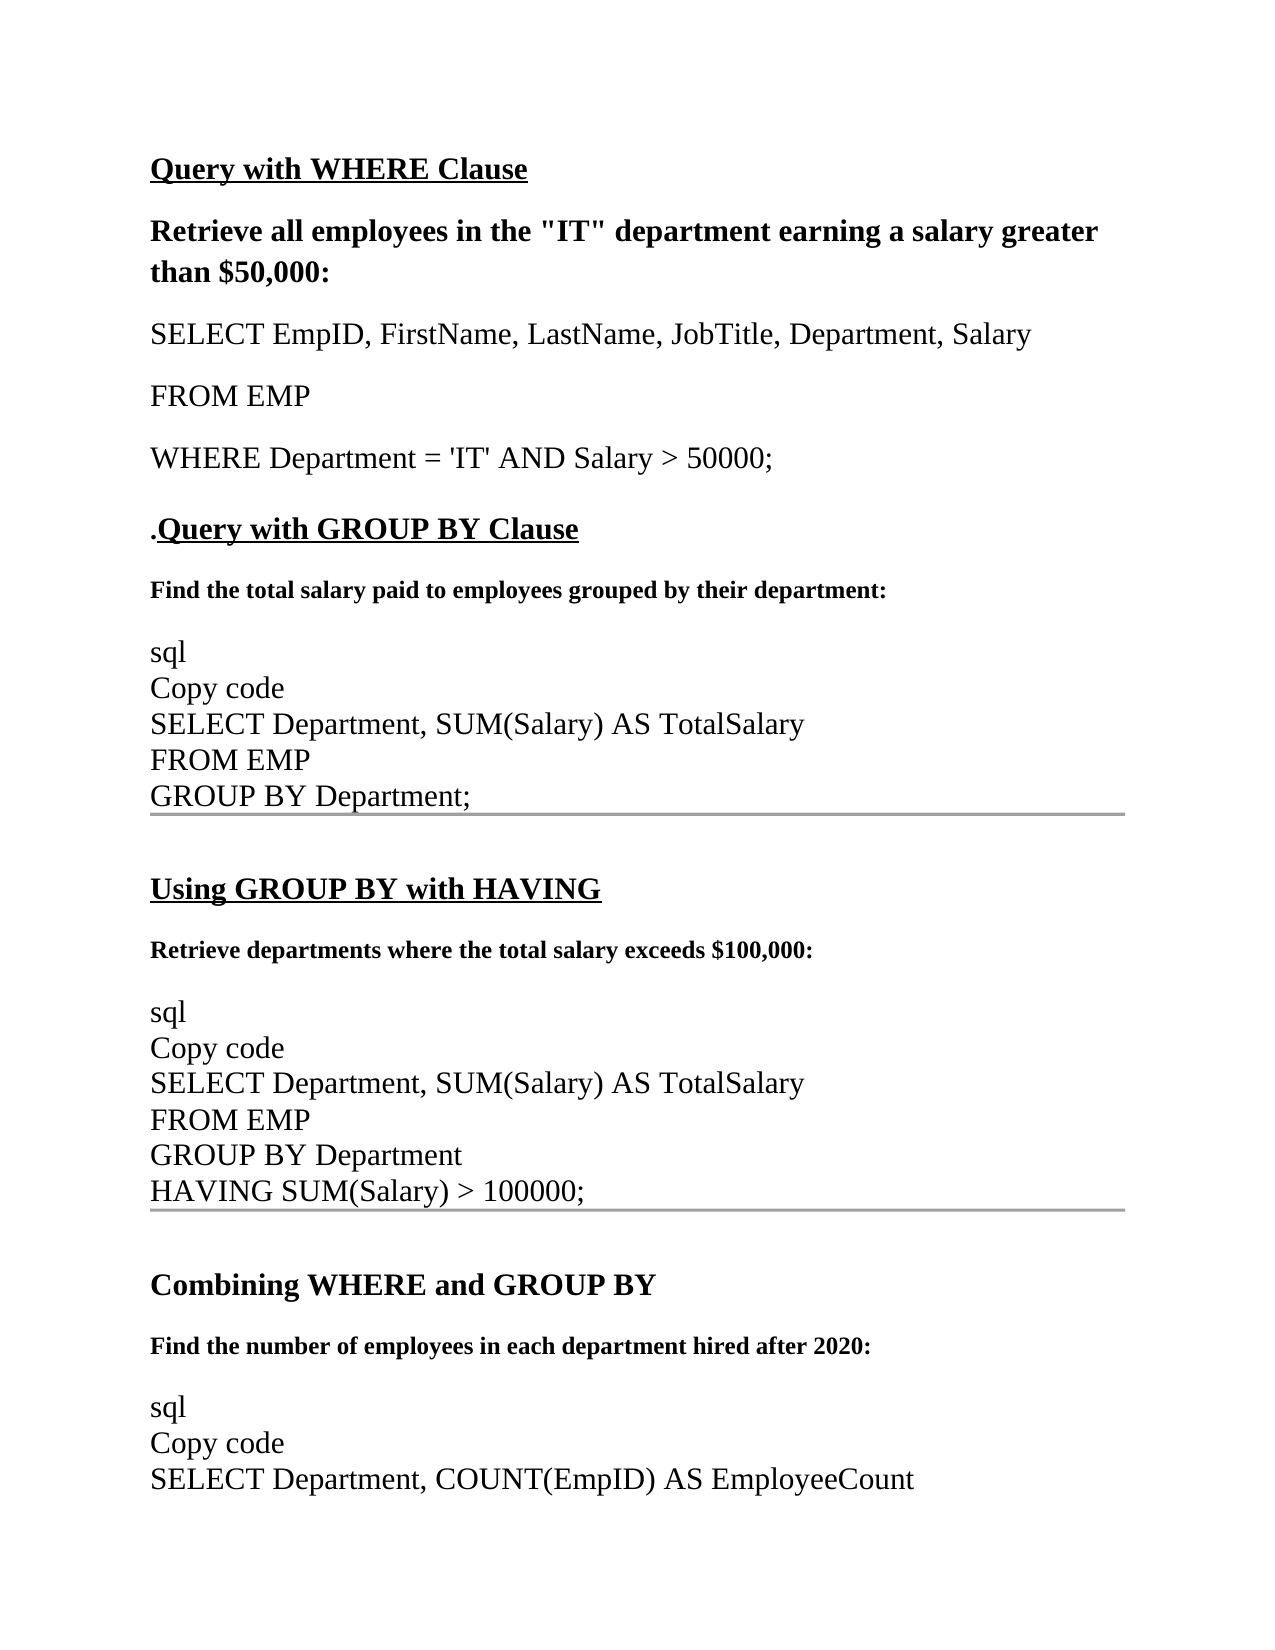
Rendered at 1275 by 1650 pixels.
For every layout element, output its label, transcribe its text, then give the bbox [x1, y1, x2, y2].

text Query with WHERE Clause [150, 150, 1125, 186]
text FROM EMP [150, 377, 1125, 413]
text Retrieve departments where the total salary exceeds $100,000: [150, 935, 1125, 964]
text Copy code [150, 1425, 1125, 1461]
text FROM EMP [150, 1101, 1125, 1137]
text Combining WHERE and GROUP BY [150, 1266, 1125, 1302]
text Retrieve all employees in the "IT" department earning a salary greater than $50,000: [150, 212, 1125, 289]
text Using GROUP BY with HAVING [150, 870, 1125, 906]
text Copy code [150, 1029, 1125, 1065]
text SELECT Department, SUM(Salary) AS TotalSalary [150, 1065, 1125, 1101]
text HAVING SUM(Salary) > 100000; [150, 1173, 1125, 1208]
text sql [150, 993, 1125, 1029]
text Copy code [150, 669, 1125, 705]
text SELECT Department, COUNT(EmpID) AS EmployeeCount [150, 1461, 1125, 1497]
text Find the number of employees in each department hired after 2020: [150, 1331, 1125, 1359]
text .Query with GROUP BY Clause [150, 510, 1125, 546]
text sql [150, 633, 1125, 669]
text Find the total salary paid to employees grouped by their department: [150, 575, 1125, 604]
text sql [150, 1389, 1125, 1425]
text SELECT Department, SUM(Salary) AS TotalSalary [150, 705, 1125, 741]
text GROUP BY Department; [150, 777, 1125, 812]
text SELECT EmpID, FirstName, LastName, JobTitle, Department, Salary [150, 315, 1125, 351]
text FROM EMP [150, 741, 1125, 777]
text WHERE Department = 'IT' AND Salary > 50000; [150, 439, 1125, 476]
text GROUP BY Department [150, 1137, 1125, 1173]
